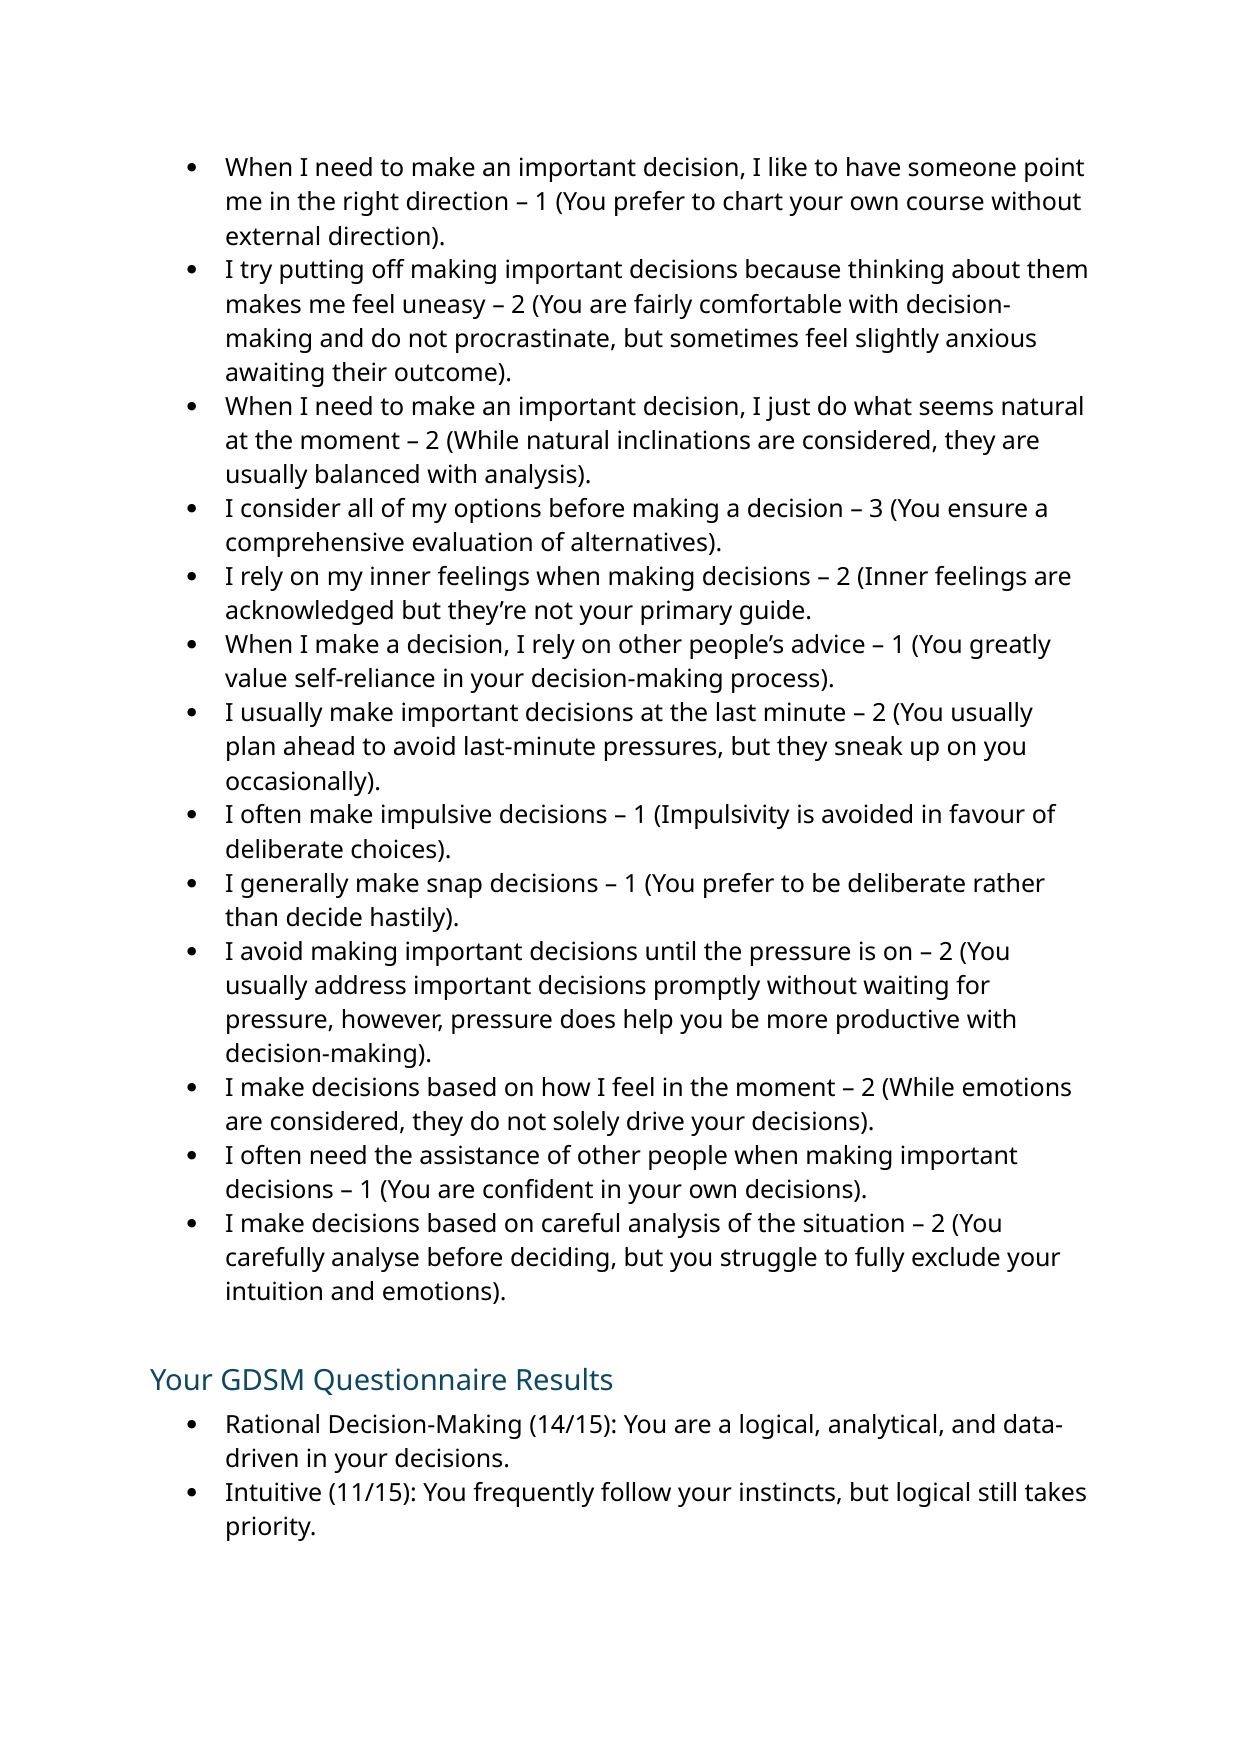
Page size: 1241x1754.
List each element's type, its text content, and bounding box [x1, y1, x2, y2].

subtitle Your GDSM Questionnaire Results [150, 1359, 1090, 1398]
list I make decisions based on how I feel in the moment – 2 (While emotions are considered, they do not solely drive your decisions). [187, 1070, 1090, 1138]
list I generally make snap decisions – 1 (You prefer to be deliberate rather than decide hastily). [187, 865, 1090, 933]
list I rely on my inner feelings when making decisions – 2 (Inner feelings are acknowledged but they’re not your primary guide. [187, 559, 1090, 627]
list I avoid making important decisions until the pressure is on – 2 (You usually address important decisions promptly without waiting for pressure, however, pressure does help you be more productive with decision-making). [187, 933, 1090, 1070]
list When I make a decision, I rely on other people’s advice – 1 (You greatly value self-reliance in your decision-making process). [187, 627, 1090, 695]
list When I need to make an important decision, I like to have someone point me in the right direction – 1 (You prefer to chart your own course without external direction). [187, 150, 1090, 252]
list When I need to make an important decision, I just do what seems natural at the moment – 2 (While natural inclinations are considered, they are usually balanced with analysis). [187, 388, 1090, 491]
list I often make impulsive decisions – 1 (Impulsivity is avoided in favour of deliberate choices). [187, 797, 1090, 865]
list Intuitive (11/15): You frequently follow your instincts, but logical still takes priority. [187, 1475, 1090, 1543]
list I make decisions based on careful analysis of the situation – 2 (You carefully analyse before deciding, but you struggle to fully exclude your intuition and emotions). [187, 1206, 1090, 1308]
list I try putting off making important decisions because thinking about them makes me feel uneasy – 2 (You are fairly comfortable with decision-making and do not procrastinate, but sometimes feel slightly anxious awaiting their outcome). [187, 252, 1090, 388]
list I usually make important decisions at the last minute – 2 (You usually plan ahead to avoid last-minute pressures, but they sneak up on you occasionally). [187, 695, 1090, 797]
list I often need the assistance of other people when making important decisions – 1 (You are confident in your own decisions). [187, 1138, 1090, 1206]
list Rational Decision-Making (14/15): You are a logical, analytical, and data-driven in your decisions. [187, 1407, 1090, 1475]
list I consider all of my options before making a decision – 3 (You ensure a comprehensive evaluation of alternatives). [187, 491, 1090, 559]
